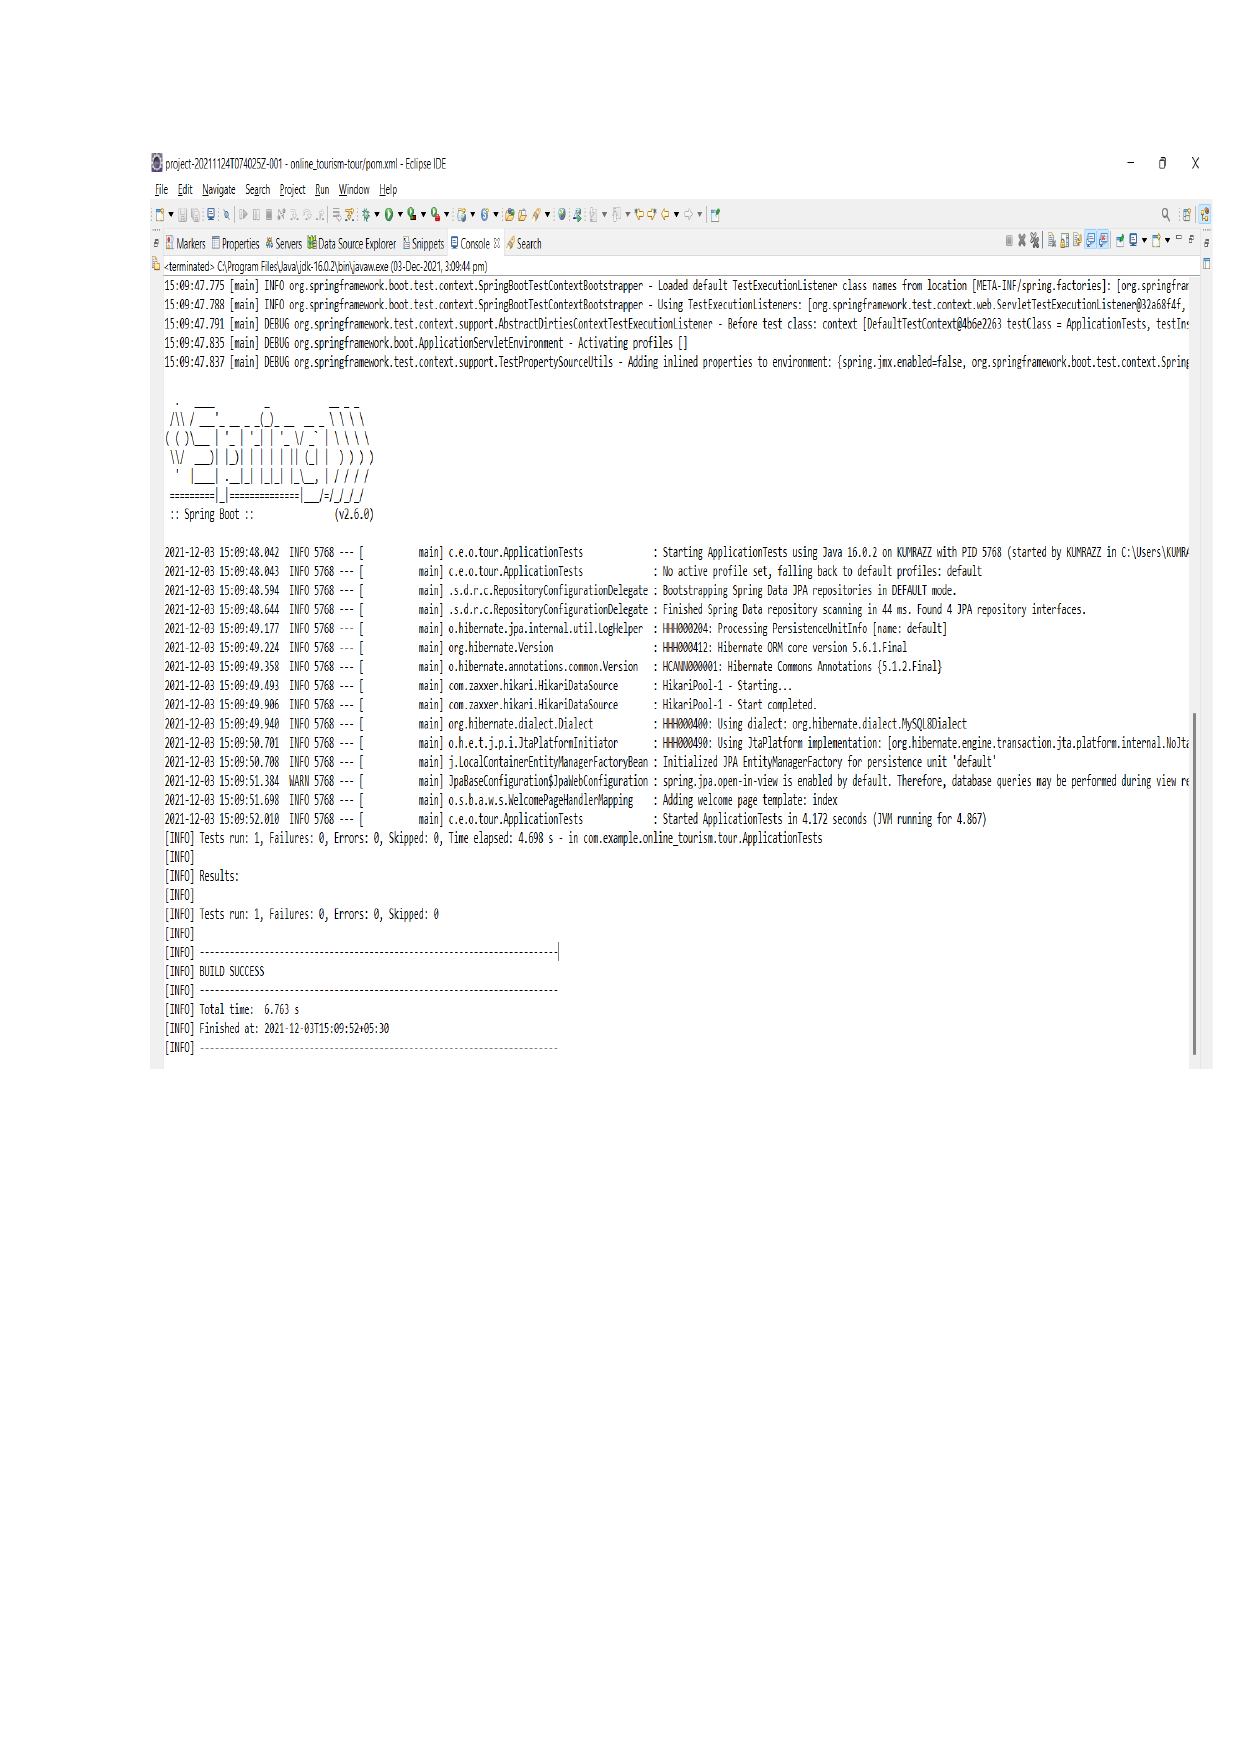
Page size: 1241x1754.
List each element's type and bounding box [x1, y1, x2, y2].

picture [150, 150, 1213, 1069]
